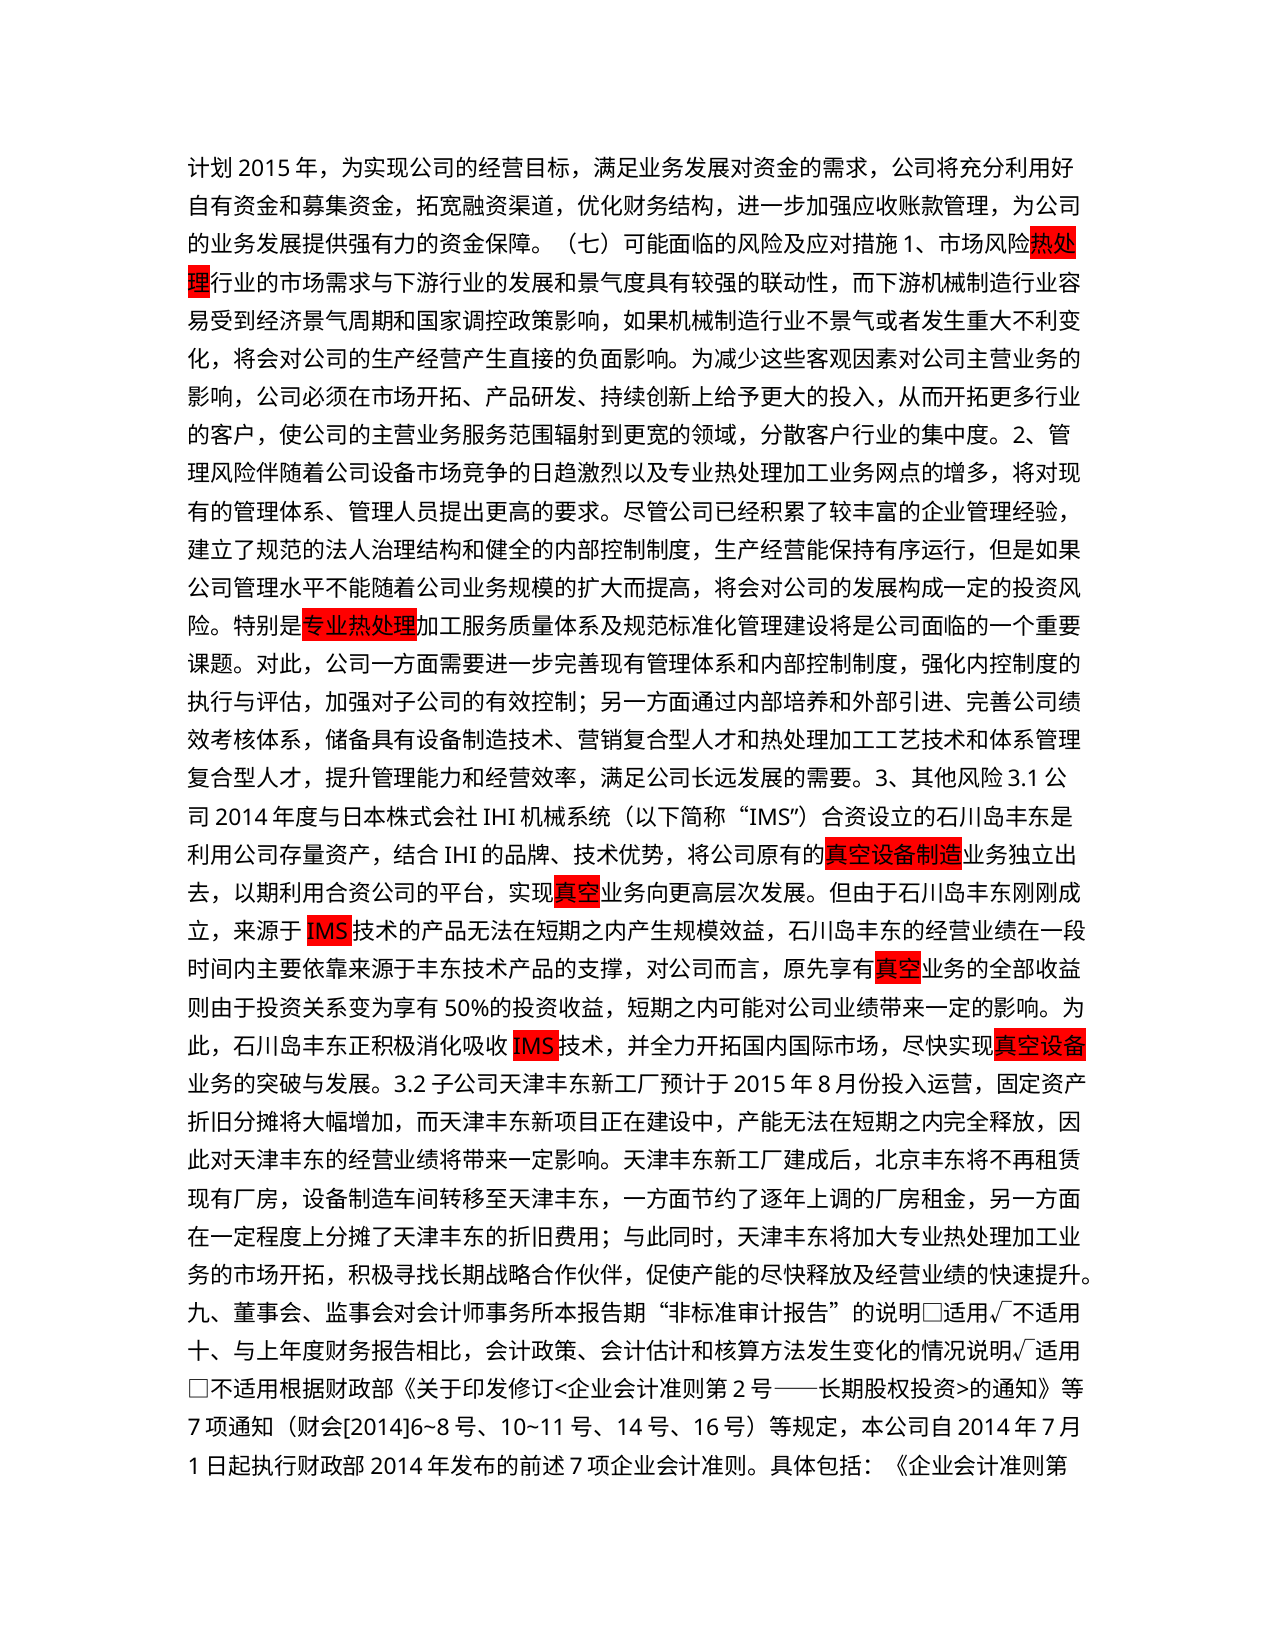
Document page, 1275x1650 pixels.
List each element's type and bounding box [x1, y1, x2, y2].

text [187, 150, 1087, 1481]
